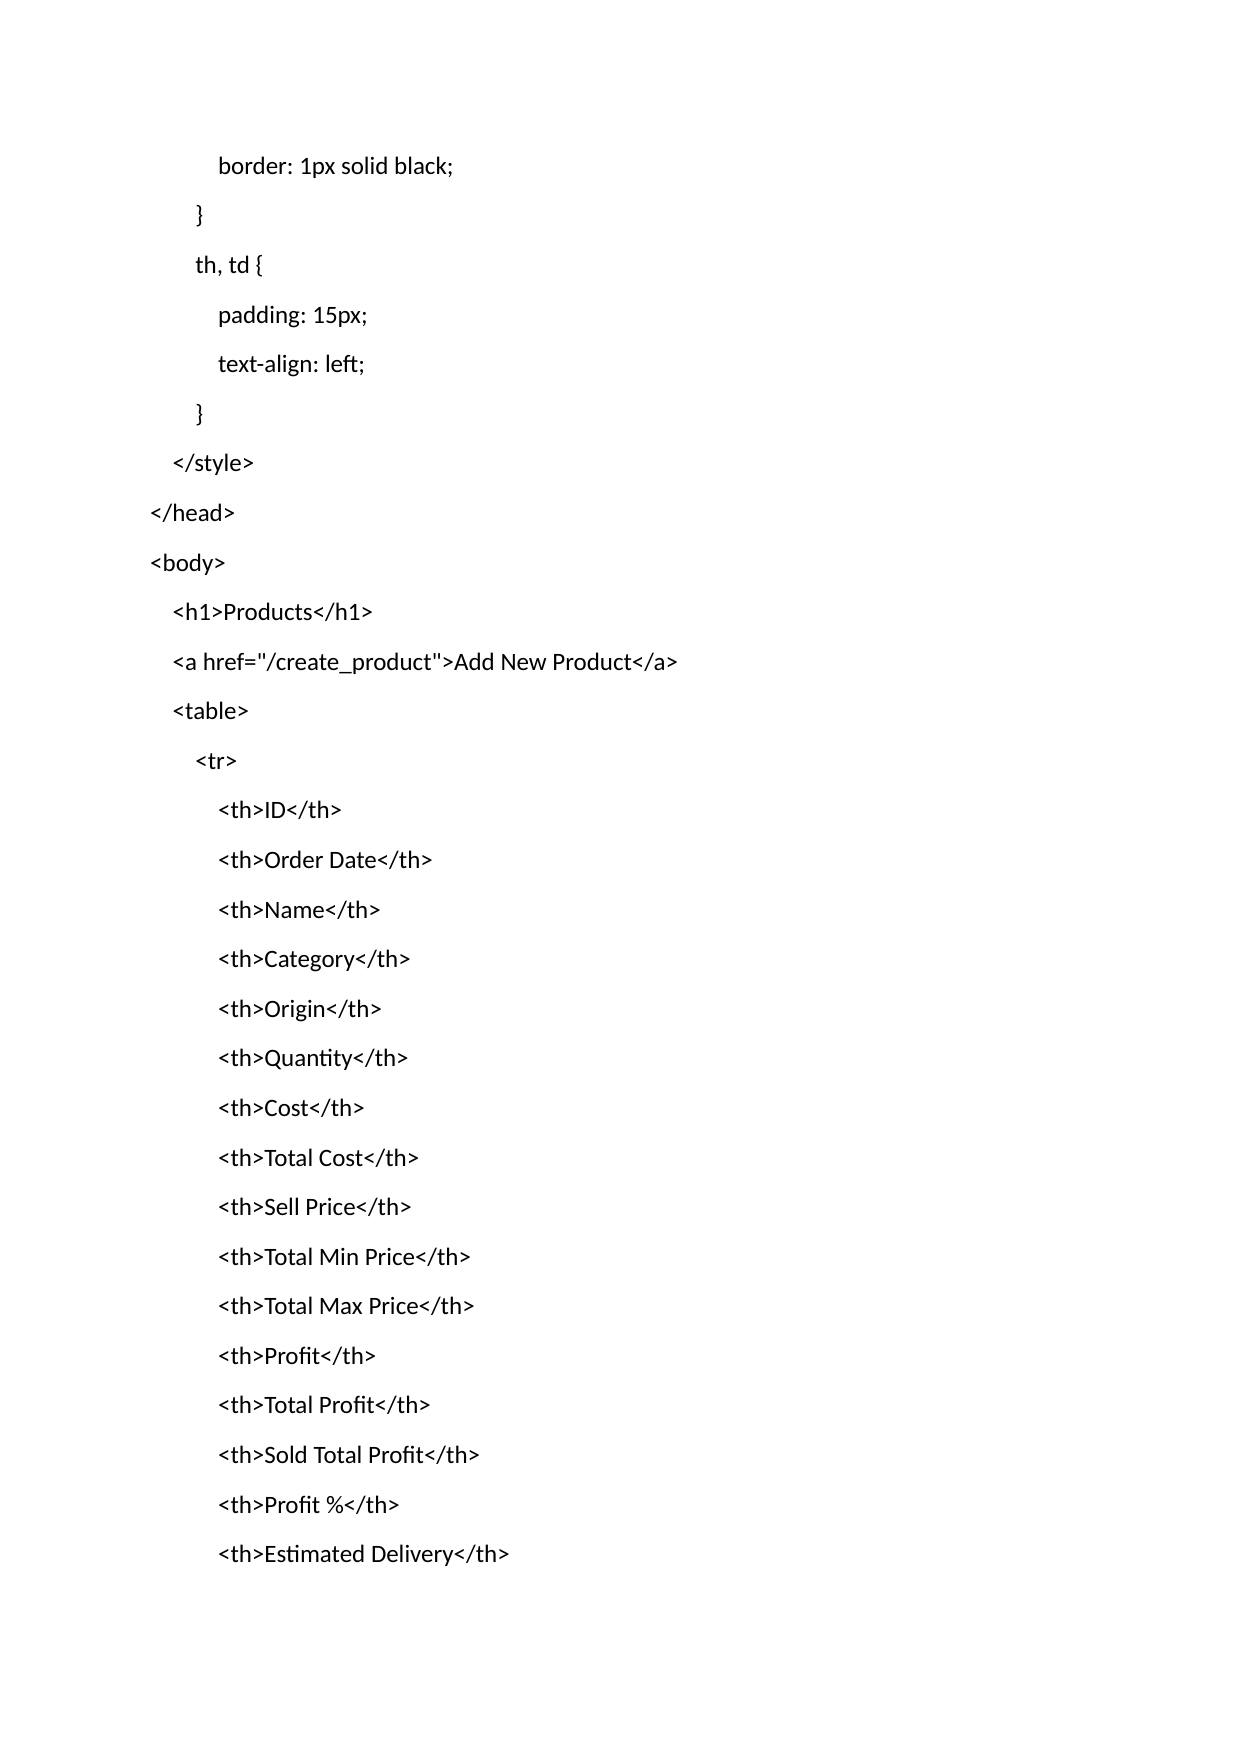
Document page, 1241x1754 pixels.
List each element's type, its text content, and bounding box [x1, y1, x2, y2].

text <th>Sold Total Profit</th> [150, 1439, 1090, 1470]
text <tr> [150, 745, 1090, 776]
text <th>Total Min Price</th> [150, 1241, 1090, 1271]
text <th>Total Max Price</th> [150, 1290, 1090, 1321]
text <th>Estimated Delivery</th> [150, 1538, 1090, 1569]
text <th>Total Profit</th> [150, 1389, 1090, 1420]
text <th>Total Cost</th> [150, 1142, 1090, 1172]
text <th>Quantity</th> [150, 1042, 1090, 1073]
text <th>ID</th> [150, 794, 1090, 825]
text <h1>Products</h1> [150, 596, 1090, 627]
text <th>Name</th> [150, 894, 1090, 924]
text <th>Origin</th> [150, 993, 1090, 1023]
text padding: 15px; [150, 299, 1090, 329]
text <th>Order Date</th> [150, 844, 1090, 875]
text text-align: left; [150, 348, 1090, 379]
text <th>Cost</th> [150, 1092, 1090, 1123]
text th, td { [150, 249, 1090, 280]
text <a href="/create_product">Add New Product</a> [150, 646, 1090, 676]
text <th>Sell Price</th> [150, 1191, 1090, 1222]
text <th>Profit %</th> [150, 1489, 1090, 1519]
text <th>Profit</th> [150, 1340, 1090, 1371]
text } [150, 199, 1090, 230]
text <table> [150, 695, 1090, 726]
text border: 1px solid black; [150, 150, 1090, 181]
text <th>Category</th> [150, 943, 1090, 974]
text </head> [150, 497, 1090, 528]
text <body> [150, 547, 1090, 577]
text } [150, 398, 1090, 428]
text </style> [150, 447, 1090, 478]
